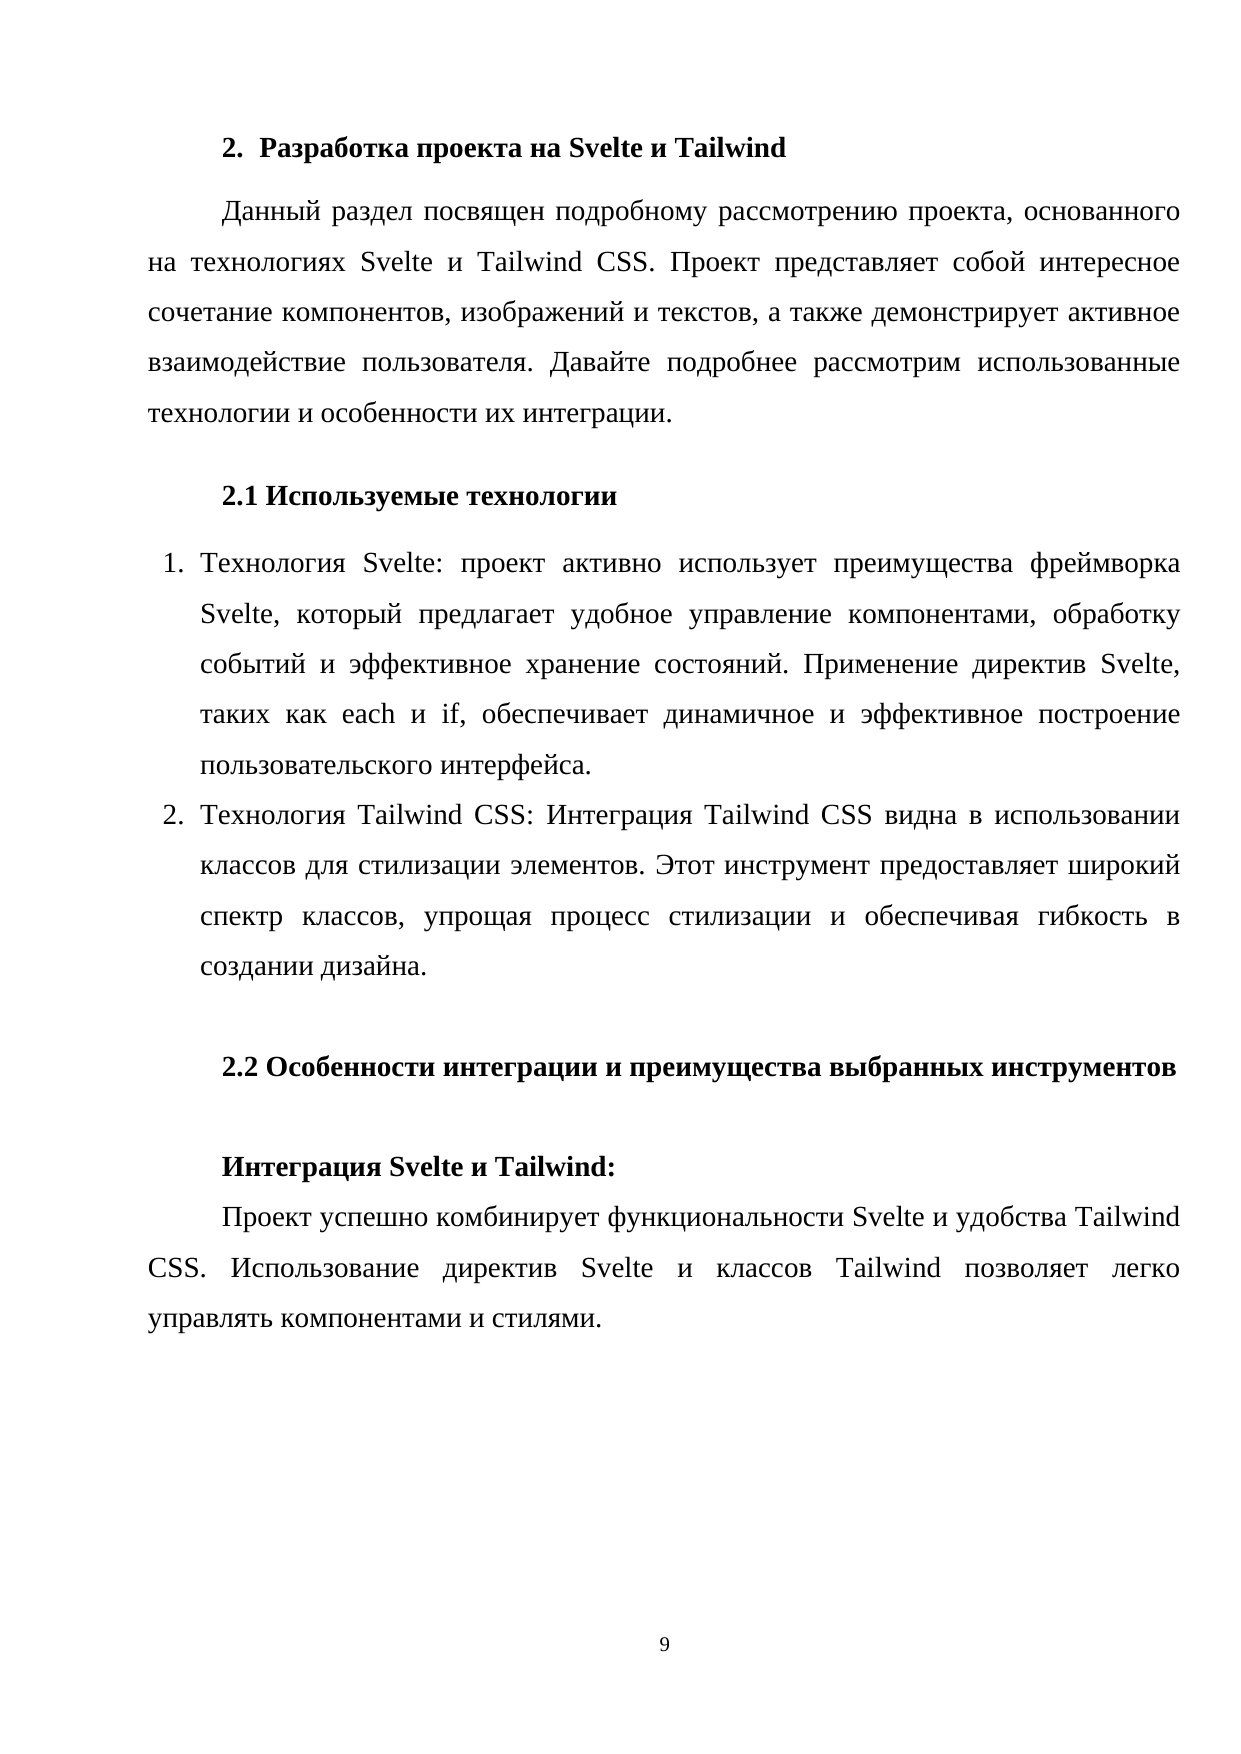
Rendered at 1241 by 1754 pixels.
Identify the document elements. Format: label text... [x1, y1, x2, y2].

list Технология Svelte: проект активно использует преимущества фреймворка Svelte, который предлагает удобное управление компонентами, обработку событий и эффективное хранение состояний. Применение директив Svelte, таких как each и if, обеспечивает динамичное и эффективное построение пользовательского интерфейса. [162, 546, 1181, 780]
text Данный раздел посвящен подробному рассмотрению проекта, основанного на технологиях Svelte и Tailwind CSS. Проект представляет собой интересное сочетание компонентов, изображений и текстов, а также демонстрирует активное взаимодействие пользователя. Давайте подробнее рассмотрим использованные технологии и особенности их интеграции. [148, 193, 1181, 428]
text Проект успешно комбинирует функциональности Svelte и удобства Tailwind CSS. Использование директив Svelte и классов Tailwind позволяет легко управлять компонентами и стилями. [148, 1199, 1181, 1334]
list Технология Tailwind CSS: Интеграция Tailwind CSS видна в использовании классов для стилизации элементов. Этот инструмент предоставляет широкий спектр классов, упрощая процесс стилизации и обеспечивая гибкость в создании дизайна. [162, 797, 1181, 982]
text Интеграция Svelte и Tailwind: [148, 1149, 1181, 1183]
text 2.2 Особенности интеграции и преимущества выбранных инструментов [148, 1049, 1181, 1082]
text 2.1 Используемые технологии [148, 478, 1181, 512]
subtitle Разработка проекта на Svelte и Tailwind [222, 131, 1181, 164]
